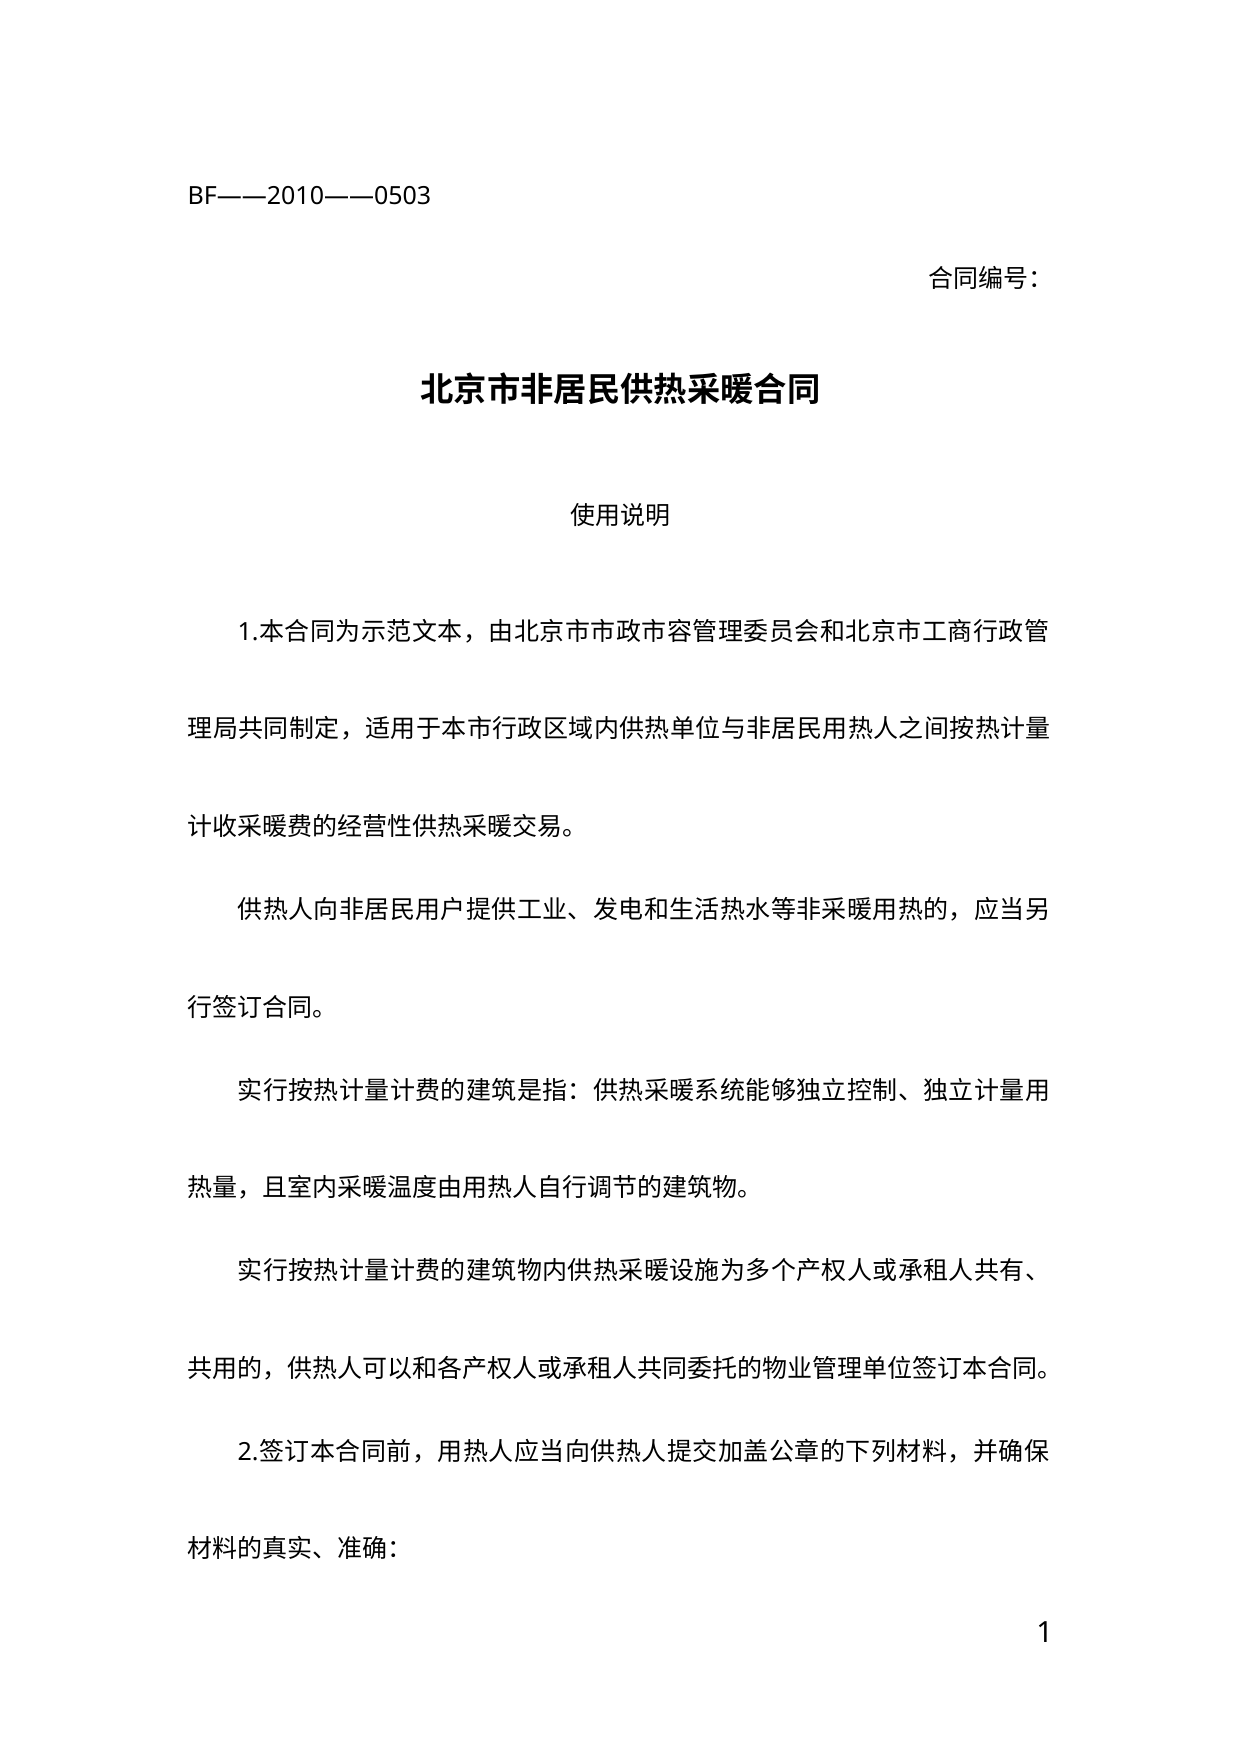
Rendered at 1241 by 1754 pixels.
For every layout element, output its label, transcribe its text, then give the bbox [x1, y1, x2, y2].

text 使用说明 [187, 481, 1053, 546]
text BF——2010——0503 [187, 162, 1053, 227]
text 1.本合同为示范文本，由北京市市政市容管理委员会和北京市工商行政管理局共同制定，适用于本市行政区域内供热单位与非居民用热人之间按热计量计收采暖费的经营性供热采暖交易。 [187, 597, 1053, 857]
text 供热人向非居民用户提供工业、发电和生活热水等非采暖用热的，应当另行签订合同。 [187, 875, 1053, 1038]
text 2.签订本合同前，用热人应当向供热人提交加盖公章的下列材料，并确保材料的真实、准确： [187, 1417, 1053, 1579]
text 实行按热计量计费的建筑物内供热采暖设施为多个产权人或承租人共有、共用的，供热人可以和各产权人或承租人共同委托的物业管理单位签订本合同。 [187, 1236, 1053, 1399]
text 实行按热计量计费的建筑是指：供热采暖系统能够独立控制、独立计量用热量，且室内采暖温度由用热人自行调节的建筑物。 [187, 1056, 1053, 1218]
text 合同编号： [187, 244, 1053, 309]
subtitle 北京市非居民供热采暖合同 [187, 354, 1053, 419]
